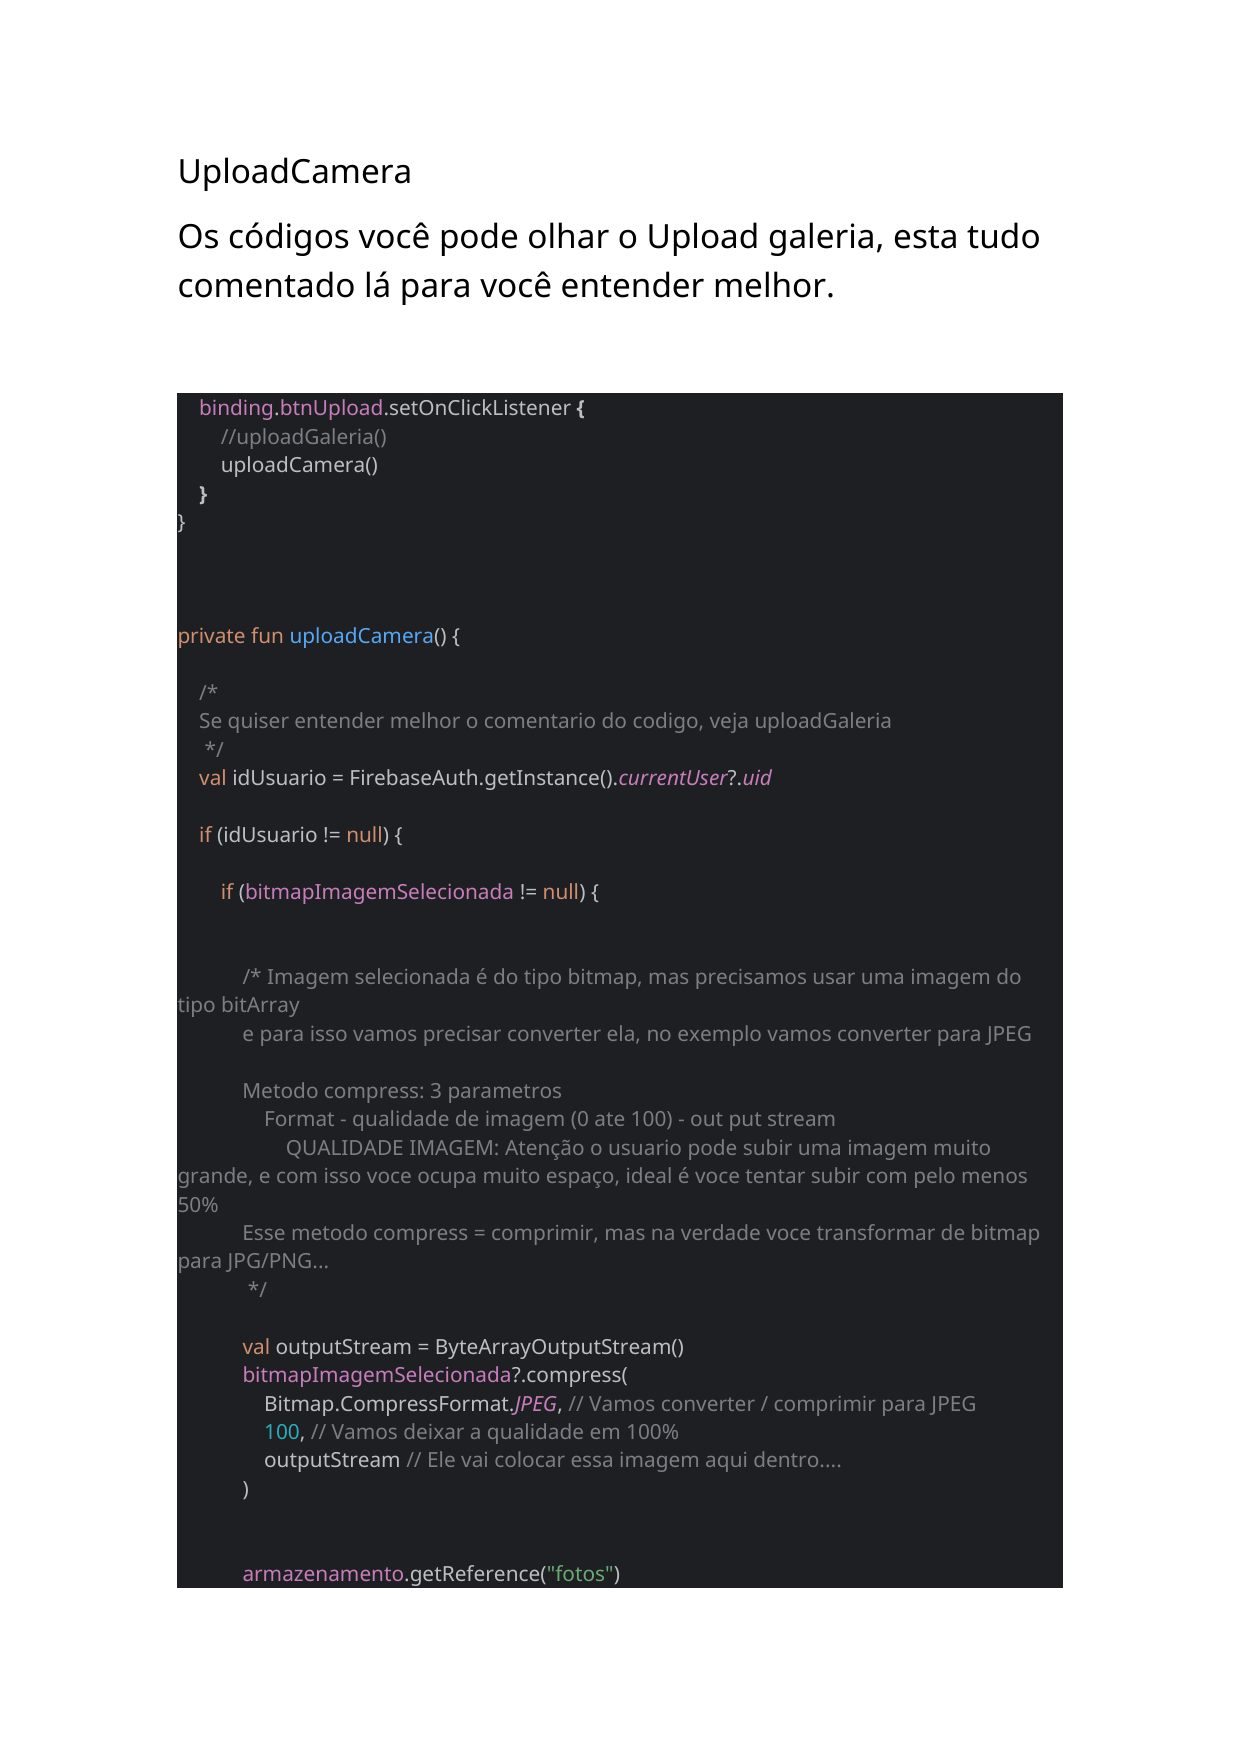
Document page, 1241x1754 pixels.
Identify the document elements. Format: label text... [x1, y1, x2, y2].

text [177, 393, 1063, 1588]
text UploadCamera [177, 148, 1063, 193]
text Os códigos você pode olhar o Upload galeria, esta tudo comentado lá para você entender melhor. [177, 213, 1063, 308]
